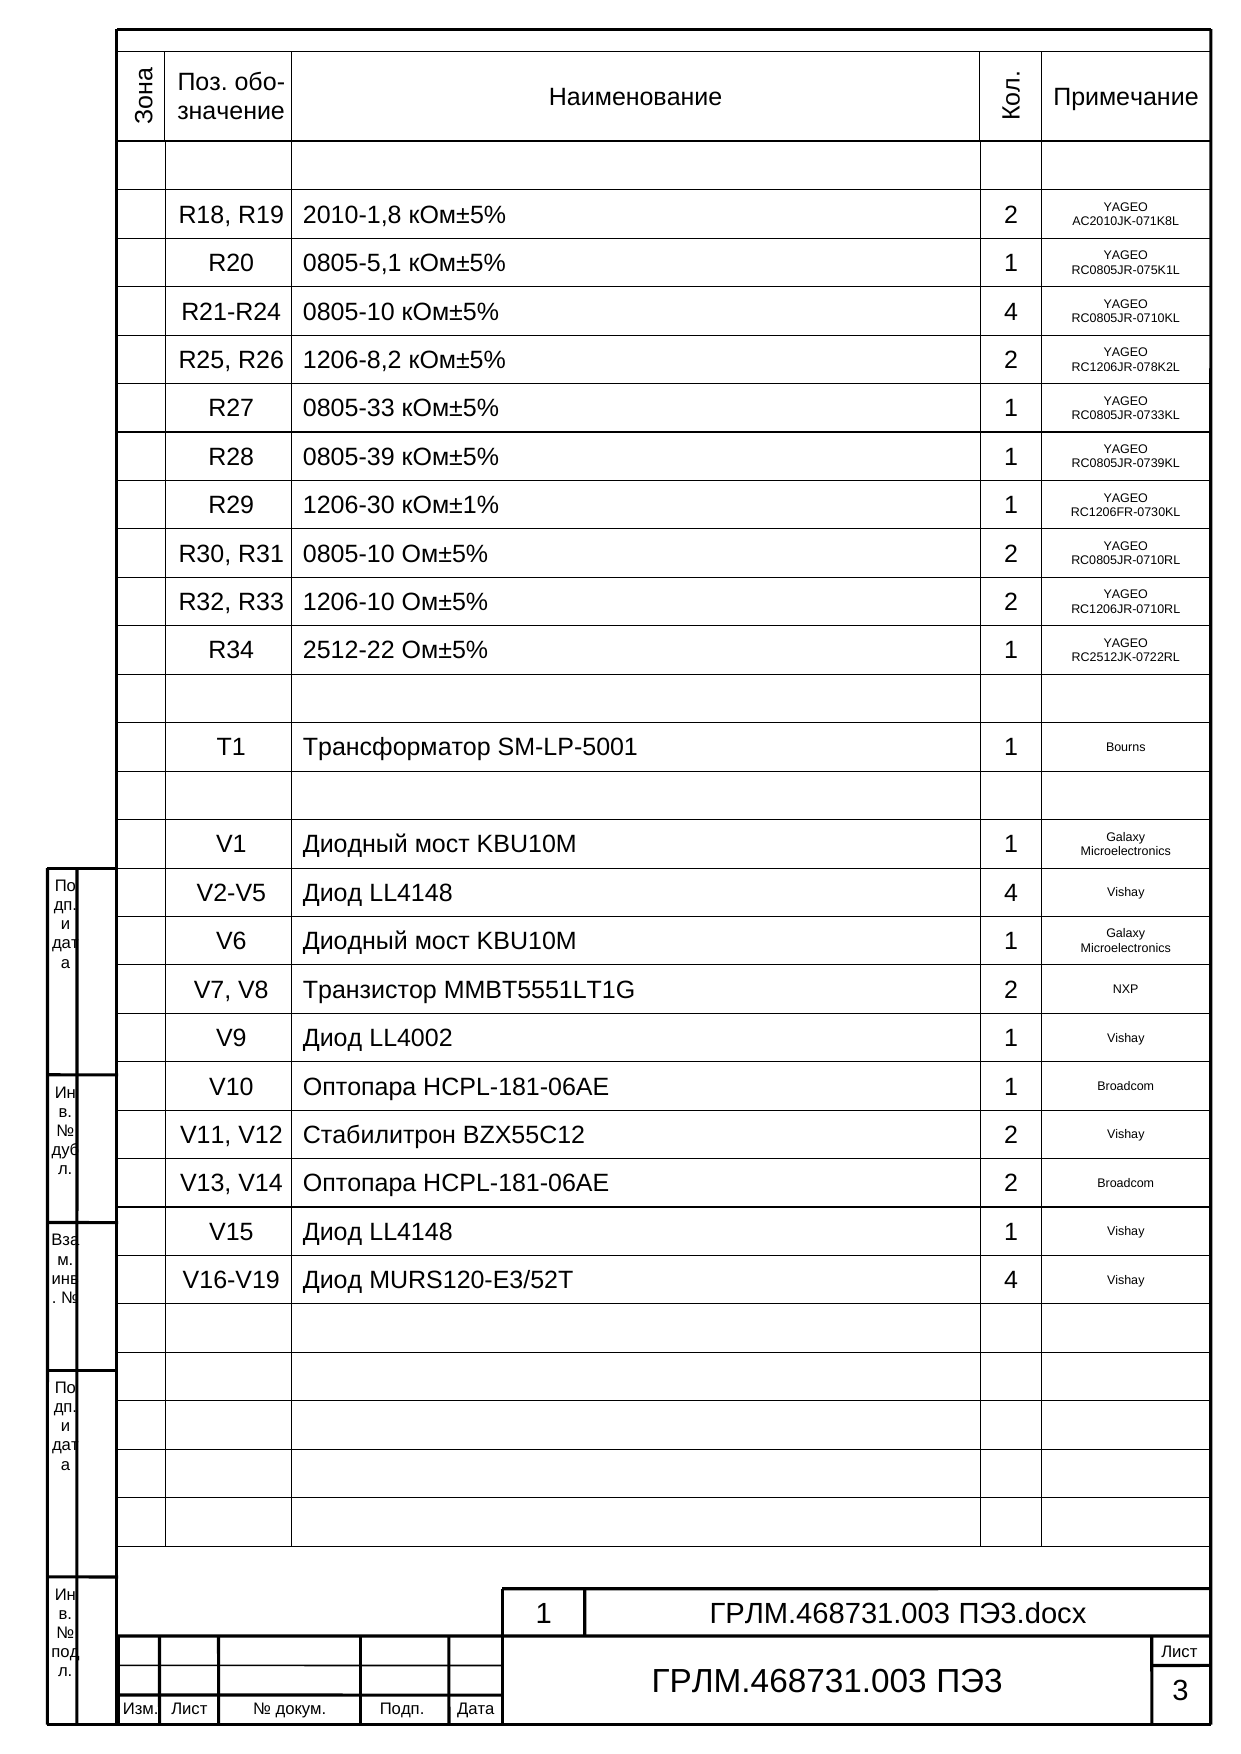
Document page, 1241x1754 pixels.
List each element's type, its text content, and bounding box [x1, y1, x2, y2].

table_cell Broadcom [1042, 1062, 1212, 1109]
table_cell Broadcom [1042, 1159, 1212, 1206]
table_cell 2 [981, 1159, 1041, 1206]
table_cell Диод MURS120-E3/52T [292, 1256, 980, 1303]
table_cell [166, 142, 291, 189]
table_cell YAGEO RC1206FR-0730KL [1042, 481, 1212, 528]
table_cell 0805-39 кОм±5% [292, 433, 980, 480]
table_cell [118, 1498, 165, 1546]
table_cell [118, 1401, 165, 1449]
table_cell [1042, 1353, 1212, 1400]
table_cell 1 [981, 626, 1041, 674]
table_cell 1 [981, 1014, 1041, 1061]
table_cell Диодный мост KBU10M [292, 820, 980, 867]
table_cell V11, V12 [166, 1111, 291, 1158]
table_cell [118, 869, 165, 916]
table_cell 1206-30 кОм±1% [292, 481, 980, 528]
table_cell Vishay [1042, 1014, 1212, 1061]
table_cell Оптопара HCPL-181-06AE [292, 1062, 980, 1109]
table_cell [118, 772, 165, 819]
table_cell 2 [981, 1111, 1041, 1158]
table_cell R20 [166, 239, 291, 286]
table_cell YAGEO RC2512JK-0722RL [1042, 626, 1212, 674]
table_cell YAGEO RC0805JR-0710RL [1042, 529, 1212, 577]
table_cell [981, 1401, 1041, 1449]
table_cell [166, 772, 291, 819]
table_cell R29 [166, 481, 291, 528]
table_cell Bourns [1042, 723, 1212, 771]
table_cell [1042, 1401, 1212, 1449]
table_cell 1206-10 Ом±5% [292, 578, 980, 625]
table_cell [1042, 1450, 1212, 1497]
table_cell [118, 481, 165, 528]
table_cell R28 [166, 433, 291, 480]
table_cell [166, 1353, 291, 1400]
table_cell 1 [981, 433, 1041, 480]
table_cell [292, 772, 980, 819]
table_cell NXP [1042, 965, 1212, 1013]
table_cell [118, 142, 165, 189]
table_cell [118, 384, 165, 431]
table_cell R25, R26 [166, 336, 291, 383]
table_cell R30, R31 [166, 529, 291, 577]
table_cell 1 [981, 1062, 1041, 1109]
table_cell Диод LL4002 [292, 1014, 980, 1061]
table_cell [118, 1353, 165, 1400]
table_cell Транзистор MMBT5551LT1G [292, 965, 980, 1013]
table_cell 0805-33 кОм±5% [292, 384, 980, 431]
table_cell 2 [981, 336, 1041, 383]
table_cell [166, 1401, 291, 1449]
table_cell [292, 1450, 980, 1497]
table_cell [1042, 772, 1212, 819]
table_cell 0805-5,1 кОм±5% [292, 239, 980, 286]
table_cell [292, 1498, 980, 1546]
table_cell Стабилитрон BZX55C12 [292, 1111, 980, 1158]
table_cell [1042, 1304, 1212, 1352]
table_cell [118, 239, 165, 286]
table_cell [292, 1401, 980, 1449]
table_cell 1206-8,2 кОм±5% [292, 336, 980, 383]
table_cell [981, 1304, 1041, 1352]
table_cell 2 [981, 578, 1041, 625]
table_cell [981, 1450, 1041, 1497]
table_cell 2512-22 Ом±5% [292, 626, 980, 674]
table_cell YAGEO RC0805JR-0710KL [1042, 287, 1212, 334]
table_cell [166, 675, 291, 722]
table_cell R18, R19 [166, 190, 291, 238]
table_cell Диодный мост KBU10M [292, 917, 980, 964]
table_cell 4 [981, 1256, 1041, 1303]
table_cell 0805-10 Ом±5% [292, 529, 980, 577]
table_cell YAGEO RC1206JR-078K2L [1042, 336, 1212, 383]
table_cell 1 [981, 481, 1041, 528]
table_cell [1042, 142, 1212, 189]
table_cell Vishay [1042, 1111, 1212, 1158]
table_cell [118, 1208, 165, 1255]
table_cell [118, 626, 165, 674]
table_cell 2 [981, 529, 1041, 577]
table_cell 1 [981, 917, 1041, 964]
table_cell [118, 1159, 165, 1206]
table_cell YAGEO AC2010JK-071K8L [1042, 190, 1212, 238]
table_cell Vishay [1042, 1208, 1212, 1255]
table_cell YAGEO RC0805JR-0739KL [1042, 433, 1212, 480]
table_cell 1 [981, 1208, 1041, 1255]
table_cell [118, 1062, 165, 1109]
table_cell YAGEO RC1206JR-0710RL [1042, 578, 1212, 625]
table_cell [118, 433, 165, 480]
table_cell [166, 1498, 291, 1546]
table_cell [118, 1014, 165, 1061]
table_cell [118, 820, 165, 867]
table_cell YAGEO RC0805JR-0733KL [1042, 384, 1212, 431]
table_cell 4 [981, 287, 1041, 334]
table_cell Galaxy Microelectronics [1042, 917, 1212, 964]
table_cell [118, 965, 165, 1013]
table_cell 1 [981, 239, 1041, 286]
table_cell R21-R24 [166, 287, 291, 334]
table_cell [118, 190, 165, 238]
table_cell V7, V8 [166, 965, 291, 1013]
table_cell Диод LL4148 [292, 1208, 980, 1255]
table_cell [118, 1304, 165, 1352]
table_cell [292, 675, 980, 722]
table_cell [118, 917, 165, 964]
table_cell [981, 142, 1041, 189]
table_cell T1 [166, 723, 291, 771]
table_cell [981, 675, 1041, 722]
table_cell [981, 772, 1041, 819]
table_cell Диод LL4148 [292, 869, 980, 916]
table_cell Galaxy Microelectronics [1042, 820, 1212, 867]
table_cell V9 [166, 1014, 291, 1061]
table_cell [981, 1353, 1041, 1400]
table_cell 1 [981, 384, 1041, 431]
table_cell [118, 578, 165, 625]
table_cell R27 [166, 384, 291, 431]
table_cell [292, 1353, 980, 1400]
table_cell [118, 675, 165, 722]
table_cell 4 [981, 869, 1041, 916]
table_cell 2 [981, 190, 1041, 238]
table_cell 1 [981, 820, 1041, 867]
table_cell V2-V5 [166, 869, 291, 916]
table_cell Vishay [1042, 1256, 1212, 1303]
table_cell V13, V14 [166, 1159, 291, 1206]
table_cell [1042, 1498, 1212, 1546]
table_cell [118, 1450, 165, 1497]
table_cell [292, 1304, 980, 1352]
table_cell [118, 723, 165, 771]
table_cell V15 [166, 1208, 291, 1255]
table_cell [981, 1498, 1041, 1546]
table_cell 1 [981, 723, 1041, 771]
table_cell Оптопара HCPL-181-06AE [292, 1159, 980, 1206]
table_cell 0805-10 кОм±5% [292, 287, 980, 334]
table_cell [292, 142, 980, 189]
table_cell V1 [166, 820, 291, 867]
table_cell [166, 1304, 291, 1352]
table_cell YAGEO RC0805JR-075K1L [1042, 239, 1212, 286]
table_cell 2010-1,8 кОм±5% [292, 190, 980, 238]
table_cell [118, 336, 165, 383]
table_cell V10 [166, 1062, 291, 1109]
table_cell V6 [166, 917, 291, 964]
table_cell [118, 1256, 165, 1303]
table_cell V16-V19 [166, 1256, 291, 1303]
table_cell R32, R33 [166, 578, 291, 625]
table_cell R34 [166, 626, 291, 674]
table_cell [166, 1450, 291, 1497]
table_cell 2 [981, 965, 1041, 1013]
table_cell [118, 287, 165, 334]
table_cell Трансформатор SM-LP-5001 [292, 723, 980, 771]
table_cell [118, 1111, 165, 1158]
table_cell Vishay [1042, 869, 1212, 916]
table_cell [118, 529, 165, 577]
table_cell [1042, 675, 1212, 722]
